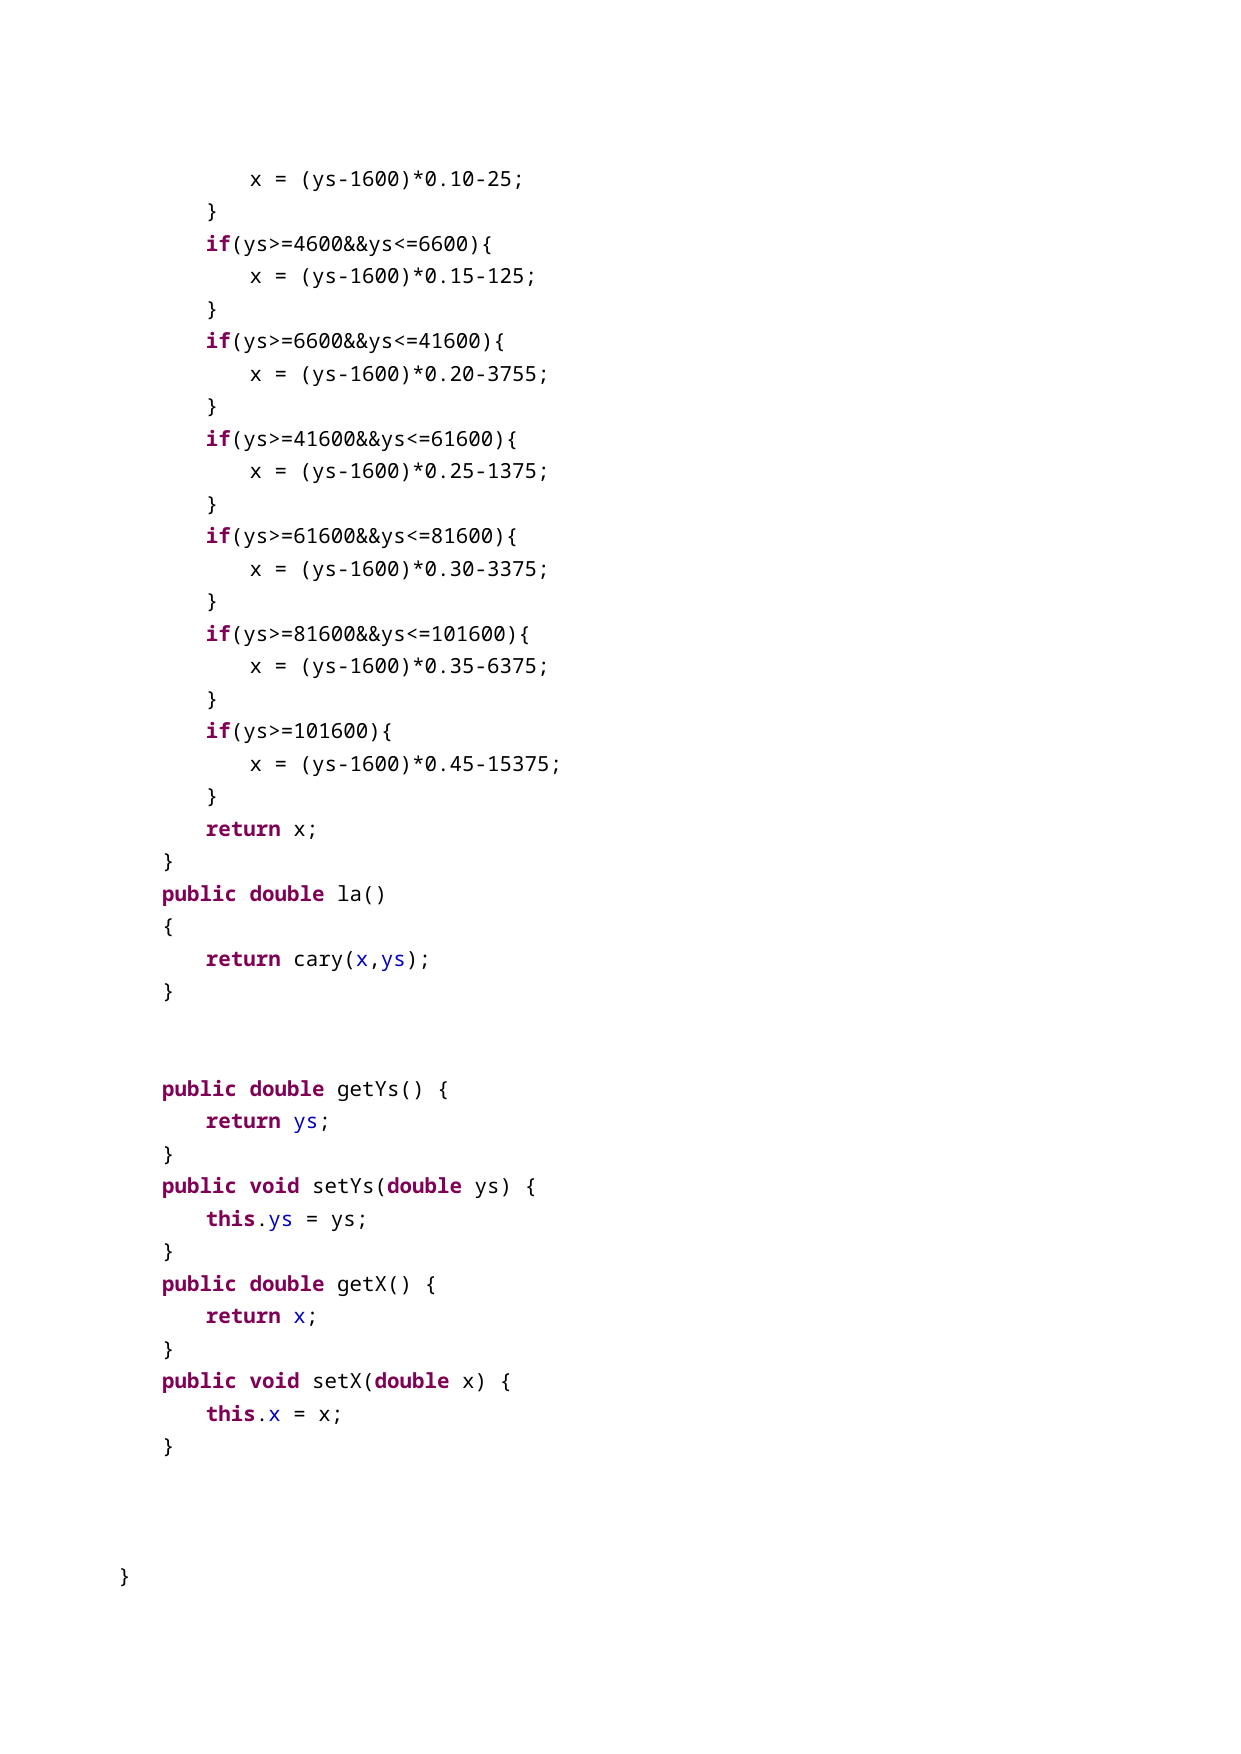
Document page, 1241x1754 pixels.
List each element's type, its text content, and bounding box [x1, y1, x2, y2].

text x = (ys-1600)*0.10-25; [118, 162, 1093, 194]
text x = (ys-1600)*0.30-3375; [118, 552, 1093, 584]
text x = (ys-1600)*0.45-15375; [118, 747, 1093, 779]
text } [118, 1429, 1093, 1462]
text } [118, 389, 1093, 422]
text if(ys>=101600){ [118, 714, 1093, 747]
text } [118, 844, 1093, 877]
text } [118, 974, 1093, 1007]
text return ys; [118, 1104, 1093, 1137]
text } [118, 584, 1093, 617]
text if(ys>=41600&&ys<=61600){ [118, 422, 1093, 454]
text if(ys>=4600&&ys<=6600){ [118, 227, 1093, 259]
text } [118, 1559, 1093, 1592]
text public void setX(double x) { [118, 1364, 1093, 1397]
text if(ys>=81600&&ys<=101600){ [118, 617, 1093, 649]
text return cary(x,ys); [118, 942, 1093, 974]
text } [118, 1137, 1093, 1169]
text } [118, 194, 1093, 227]
text x = (ys-1600)*0.25-1375; [118, 454, 1093, 487]
text { [118, 909, 1093, 942]
text } [118, 682, 1093, 714]
text if(ys>=6600&&ys<=41600){ [118, 324, 1093, 357]
text public void setYs(double ys) { [118, 1169, 1093, 1202]
text public double getYs() { [118, 1072, 1093, 1104]
text if(ys>=61600&&ys<=81600){ [118, 519, 1093, 552]
text } [118, 1234, 1093, 1267]
text } [118, 487, 1093, 519]
text } [118, 1332, 1093, 1364]
text this.ys = ys; [118, 1202, 1093, 1234]
text x = (ys-1600)*0.35-6375; [118, 649, 1093, 682]
text public double getX() { [118, 1267, 1093, 1299]
text return x; [118, 812, 1093, 844]
text return x; [118, 1299, 1093, 1332]
text } [118, 292, 1093, 324]
text } [118, 779, 1093, 812]
text x = (ys-1600)*0.15-125; [118, 259, 1093, 292]
text public double la() [118, 877, 1093, 909]
text x = (ys-1600)*0.20-3755; [118, 357, 1093, 389]
text this.x = x; [118, 1397, 1093, 1429]
